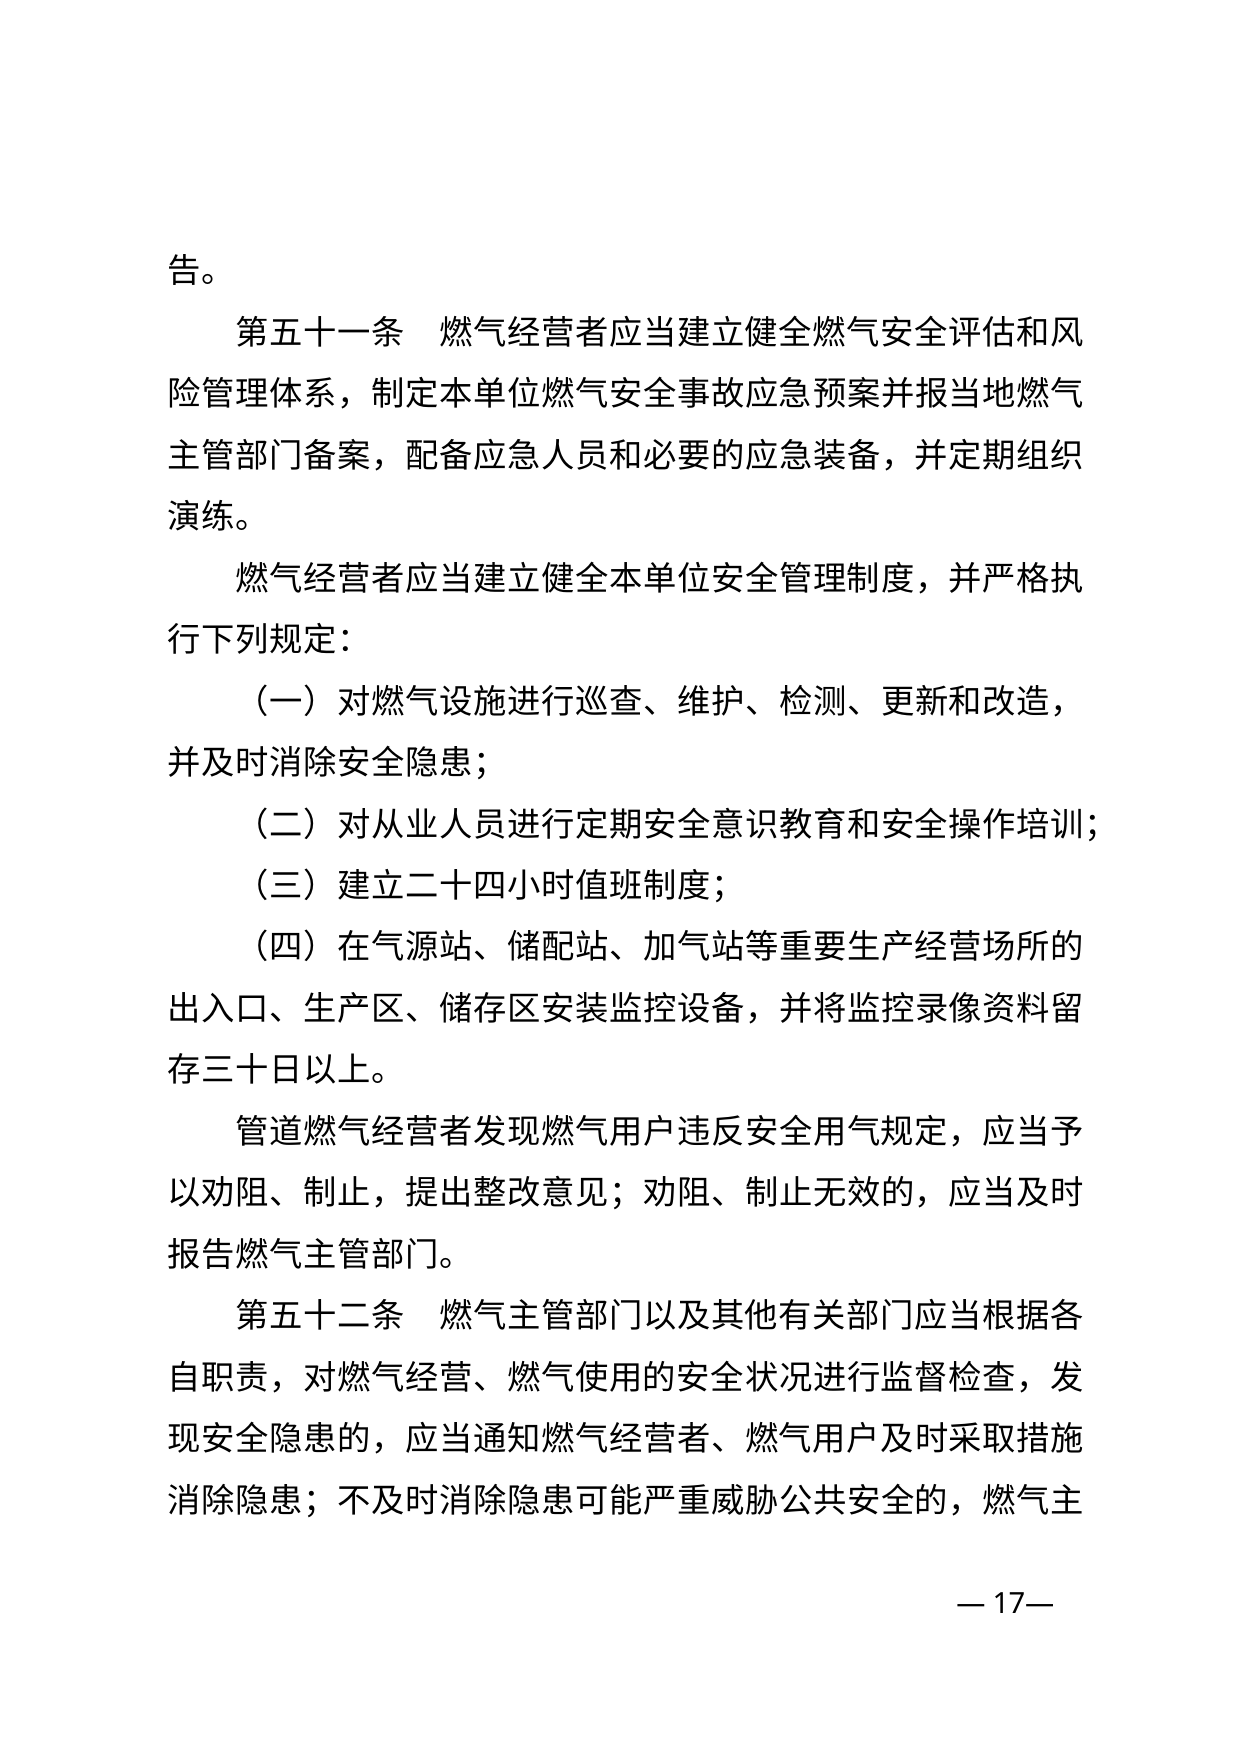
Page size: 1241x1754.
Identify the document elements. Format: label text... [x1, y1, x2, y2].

text （二）对从业人员进行定期安全意识教育和安全操作培训； [168, 791, 1084, 852]
text 燃气经营者应当建立健全本单位安全管理制度，并严格执行下列规定： [168, 545, 1084, 668]
text （三）建立二十四小时值班制度； [168, 852, 1084, 914]
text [168, 238, 1084, 299]
text 管道燃气经营者发现燃气用户违反安全用气规定，应当予以劝阻、制止，提出整改意见；劝阻、制止无效的，应当及时报告燃气主管部门。 [168, 1098, 1084, 1282]
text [168, 1282, 1084, 1528]
text （四）在气源站、储配站、加气站等重要生产经营场所的出入口、生产区、储存区安装监控设备，并将监控录像资料留存三十日以上。 [168, 914, 1084, 1098]
text 第五十一条 燃气经营者应当建立健全燃气安全评估和风险管理体系，制定本单位燃气安全事故应急预案并报当地燃气主管部门备案，配备应急人员和必要的应急装备，并定期组织演练。 [168, 299, 1084, 545]
text （一）对燃气设施进行巡查、维护、检测、更新和改造，并及时消除安全隐患； [168, 668, 1084, 791]
